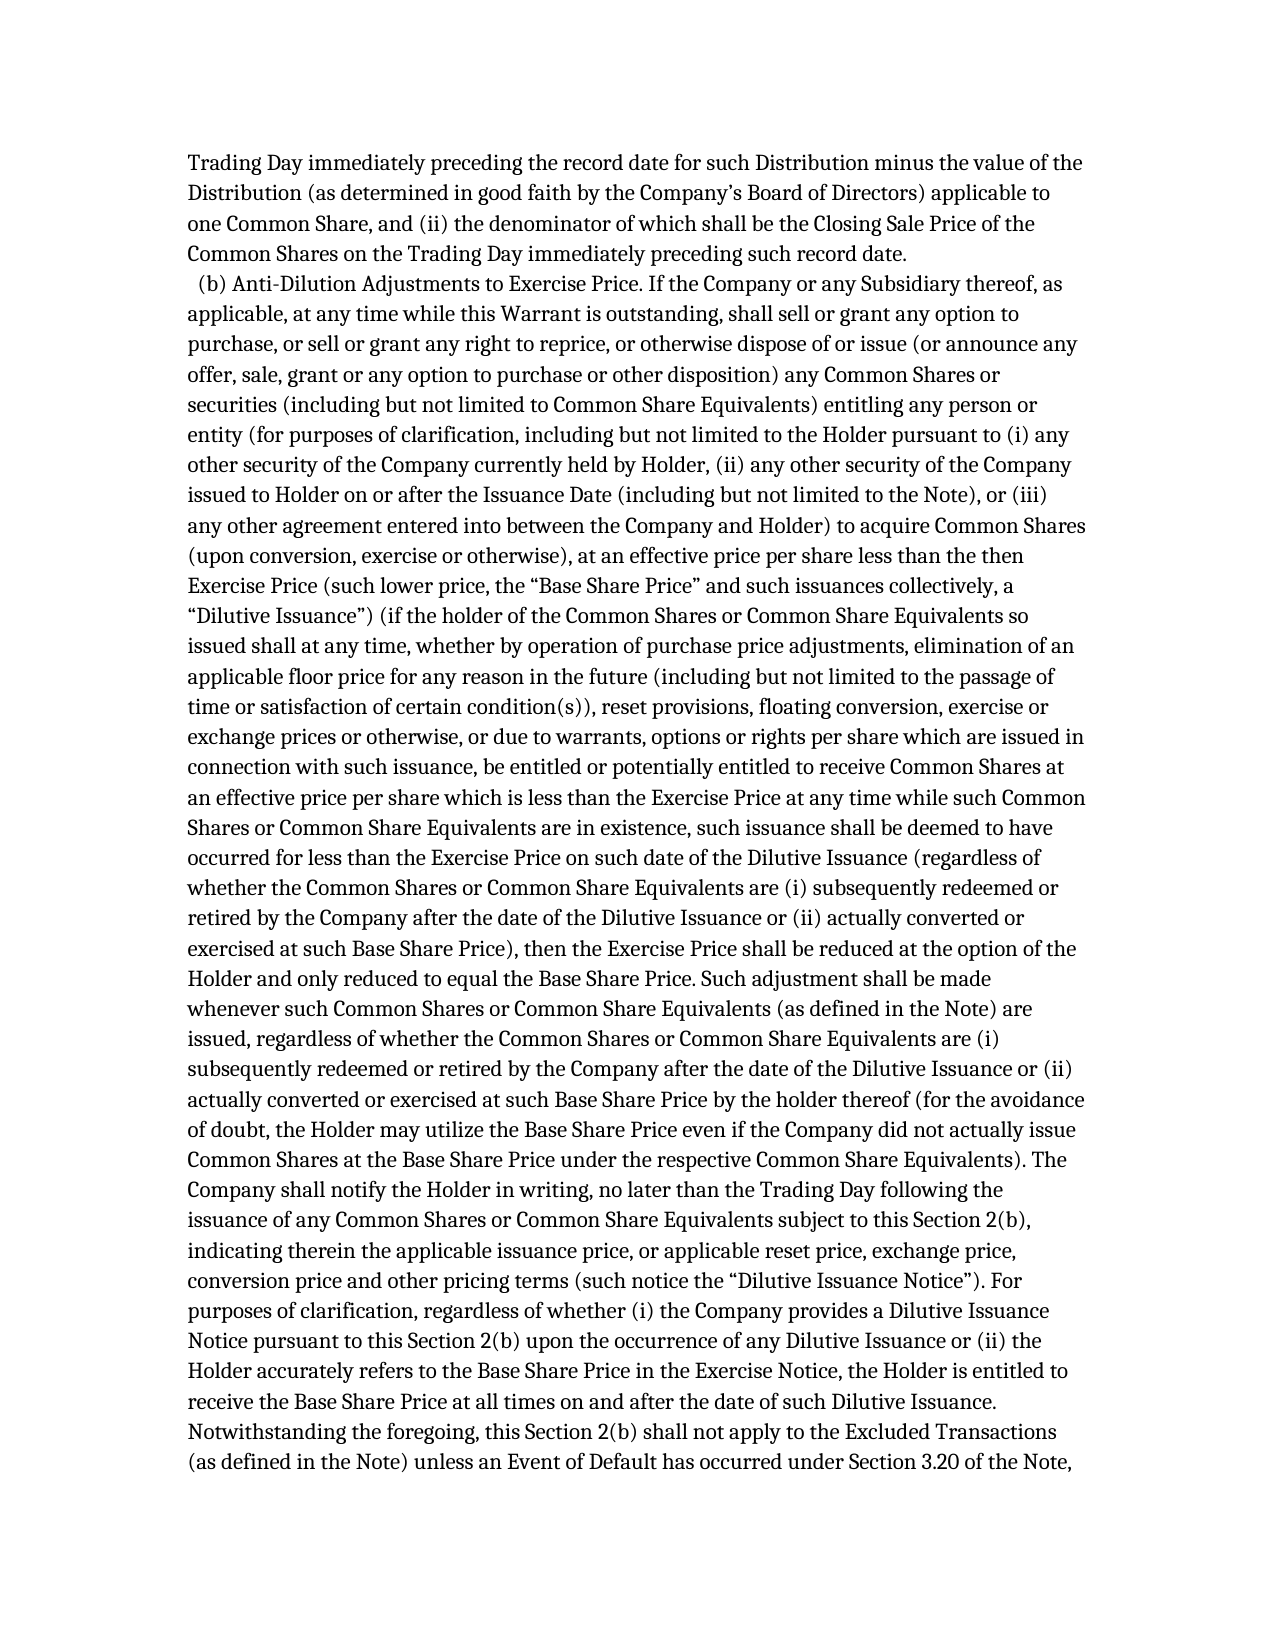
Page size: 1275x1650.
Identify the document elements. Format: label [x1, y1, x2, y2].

text [187, 150, 1087, 1475]
